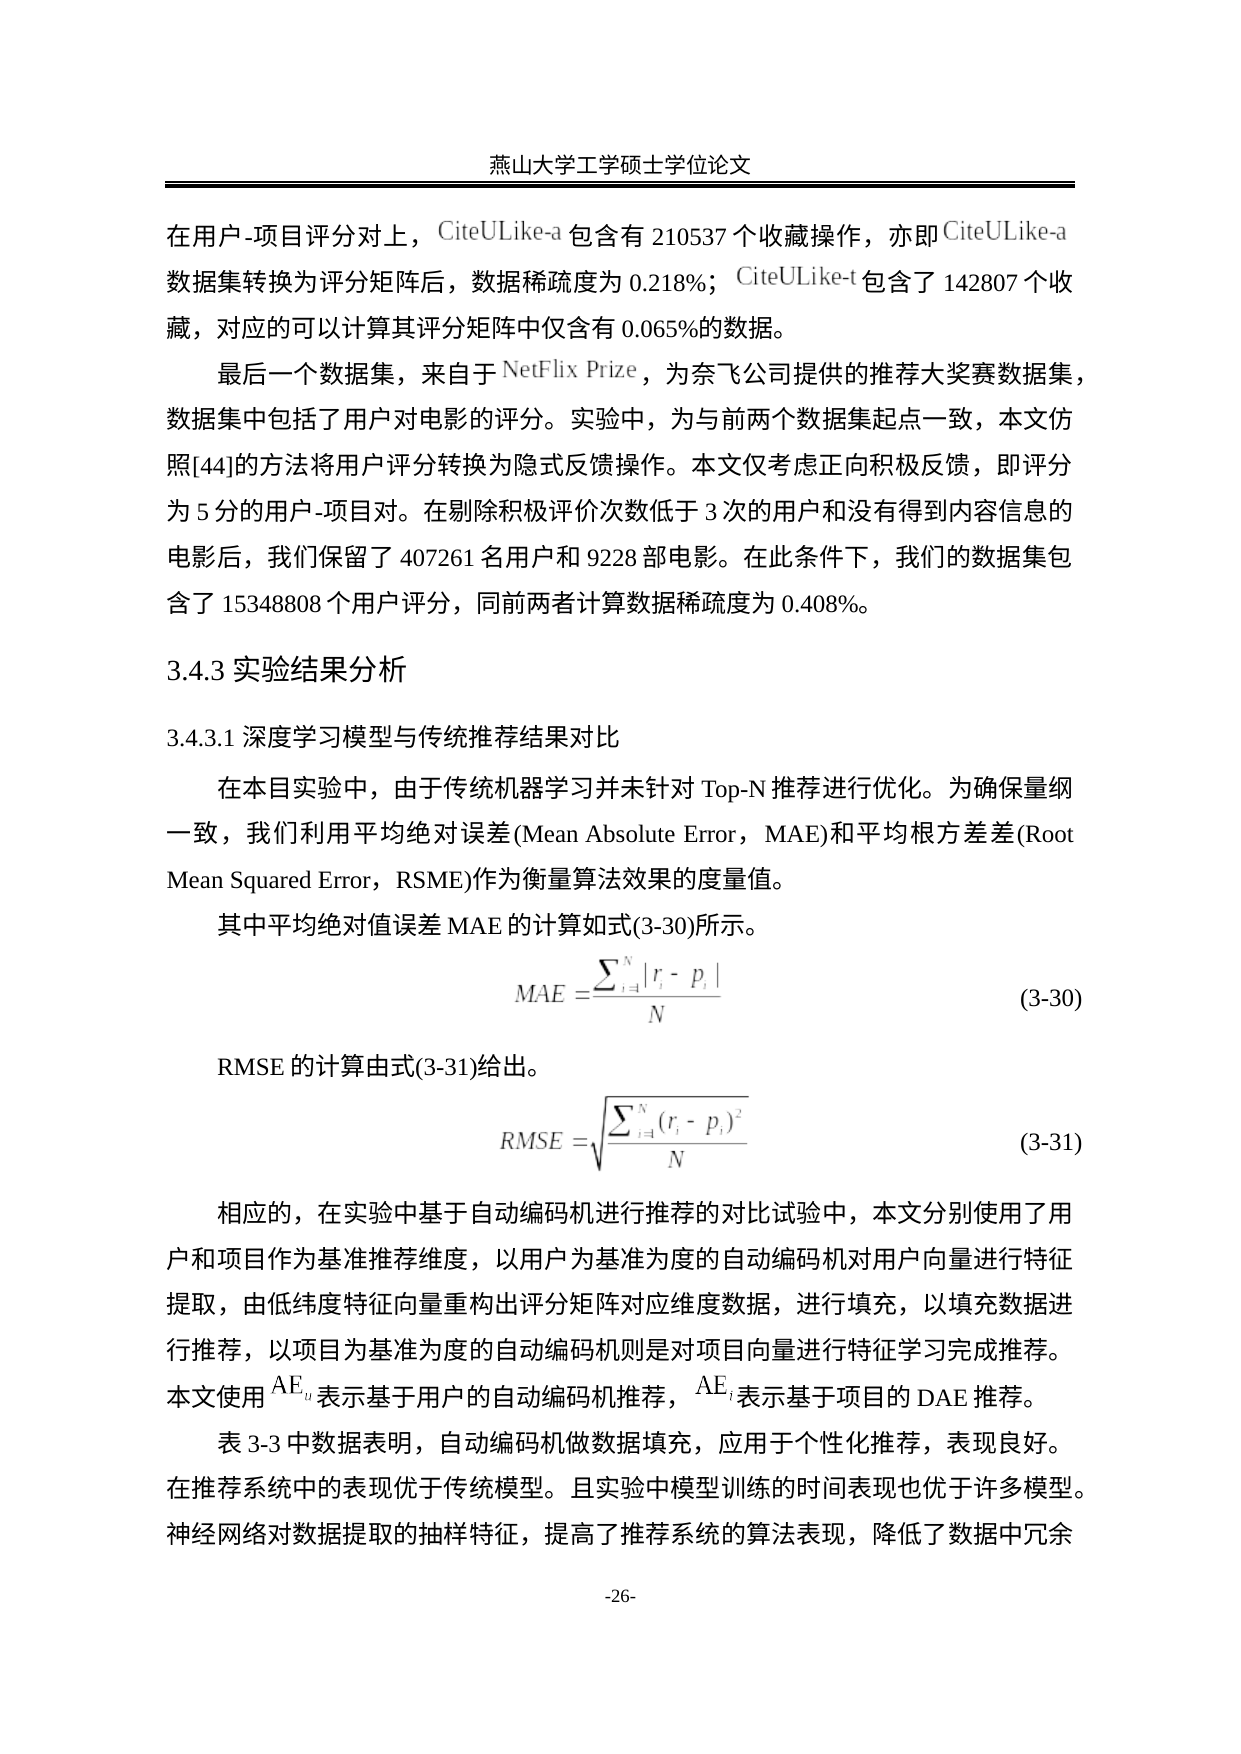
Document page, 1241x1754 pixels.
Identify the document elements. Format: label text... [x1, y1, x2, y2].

text 其中平均绝对值误差MAE的计算如式(3-30)所示。 [166, 896, 1074, 942]
table_header [147, 942, 977, 1037]
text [166, 1413, 1074, 1551]
table_header [147, 1083, 977, 1184]
text 深度学习模型与传统推荐结果对比 [166, 712, 1074, 758]
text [166, 207, 1074, 344]
text 相应的，在实验中基于自动编码机进行推荐的对比试验中，本文分别使用了用户和项目作为基准推荐维度，以用户为基准为度的自动编码机对用户向量进行特征提取，由低纬度特征向量重构出评分矩阵对应维度数据，进行填充，以填充数据进行推荐，以项目为基准为度的自动编码机则是对项目向量进行特征学习完成推荐。本文使用表示基于用户的自动编码机推荐，表示基于项目的DAE推荐。 [166, 1184, 1074, 1413]
subtitle 实验结果分析 [166, 643, 1074, 689]
table_header [978, 942, 1093, 1037]
text RMSE的计算由式(3-31)给出。 [166, 1037, 1074, 1082]
text 在本目实验中，由于传统机器学习并未针对Top-N推荐进行优化。为确保量纲一致，我们利用平均绝对误差(Mean Absolute Error，MAE)和平均根方差差(Root Mean Squared Error，RSME)作为衡量算法效果的度量值。 [166, 758, 1074, 896]
table_header [978, 1083, 1093, 1184]
text 最后一个数据集，来自于，为奈飞公司提供的推荐大奖赛数据集，数据集中包括了用户对电影的评分。实验中，为与前两个数据集起点一致，本文仿照[44]的方法将用户评分转换为隐式反馈操作。本文仅考虑正向积极反馈，即评分为5分的用户-项目对。在剔除积极评价次数低于3次的用户和没有得到内容信息的电影后，我们保留了407261名用户和9228部电影。在此条件下，我们的数据集包含了15348808个用户评分，同前两者计算数据稀疏度为0.408%。 [166, 344, 1074, 619]
